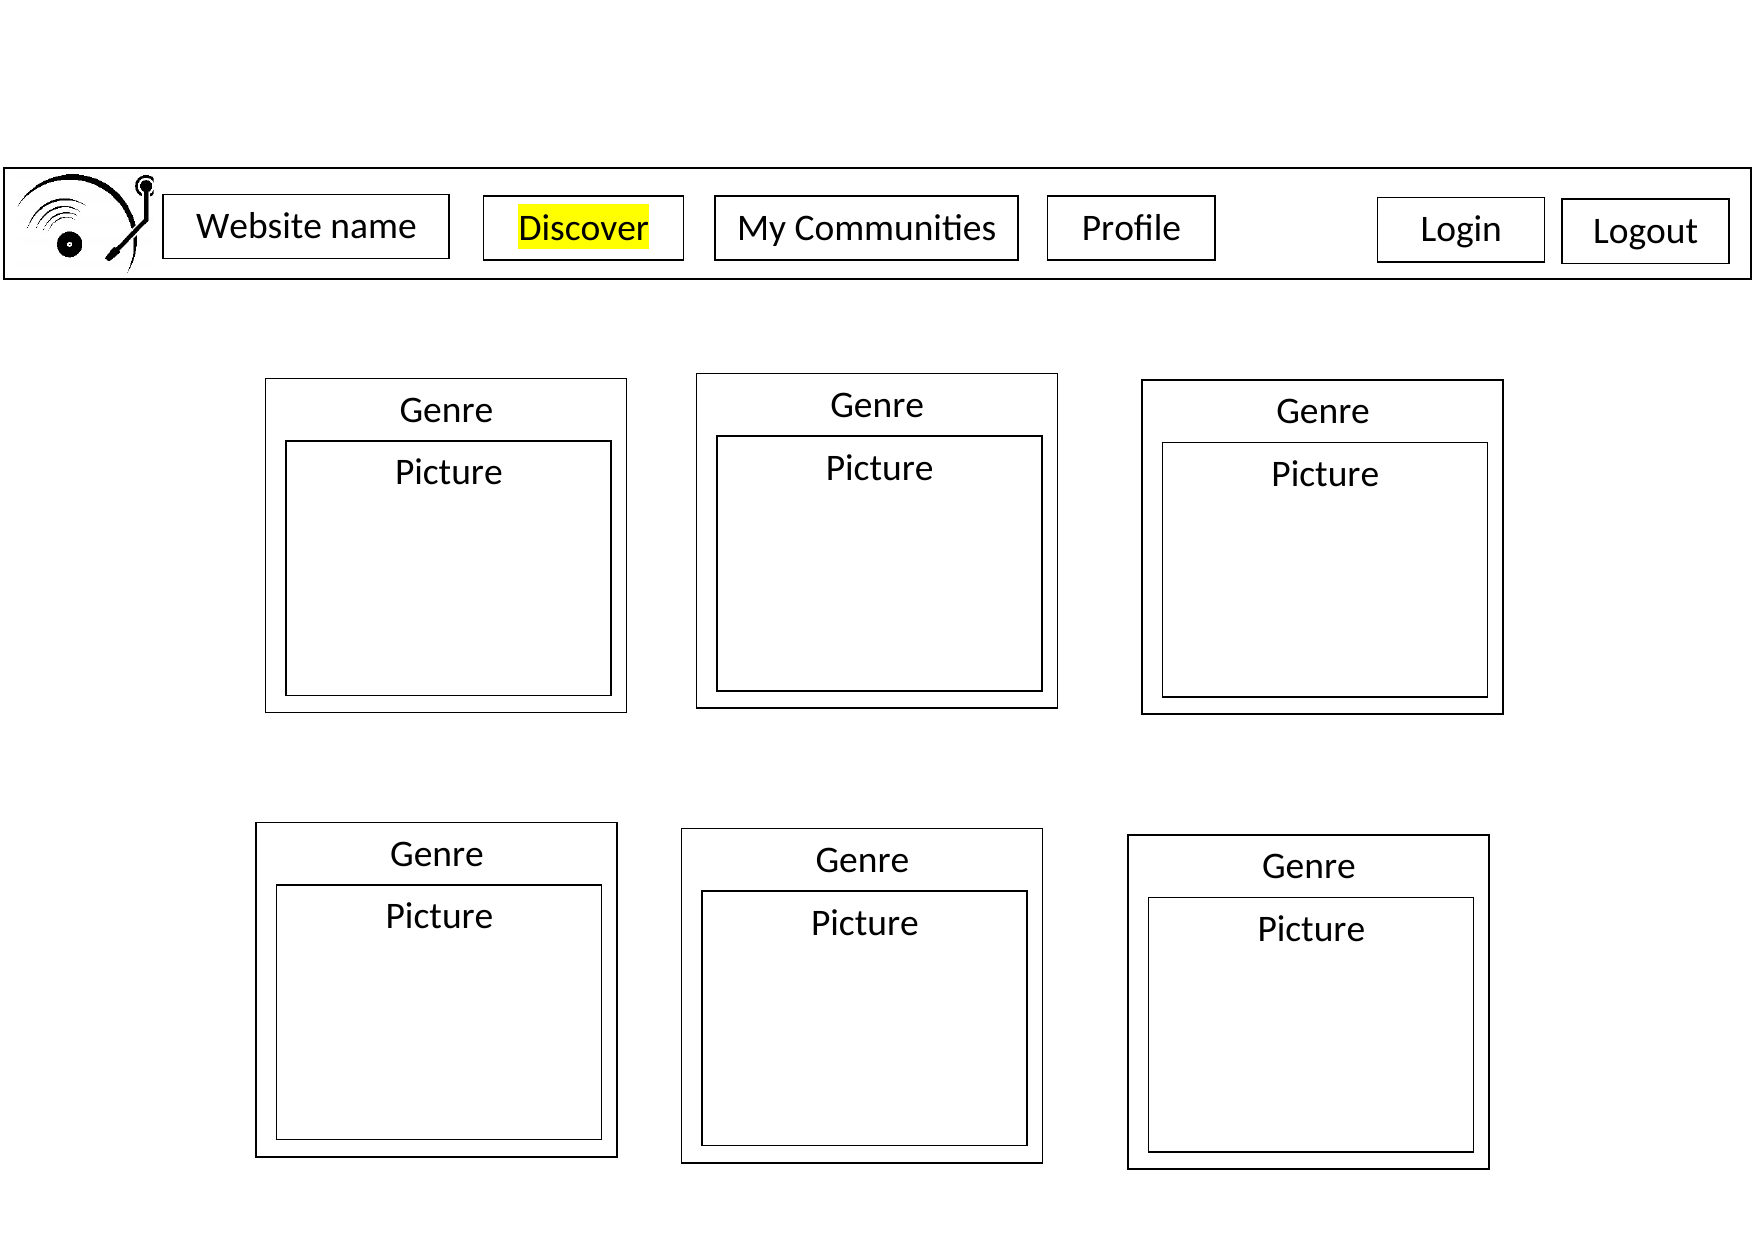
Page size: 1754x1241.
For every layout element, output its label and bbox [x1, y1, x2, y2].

picture [16, 174, 154, 272]
